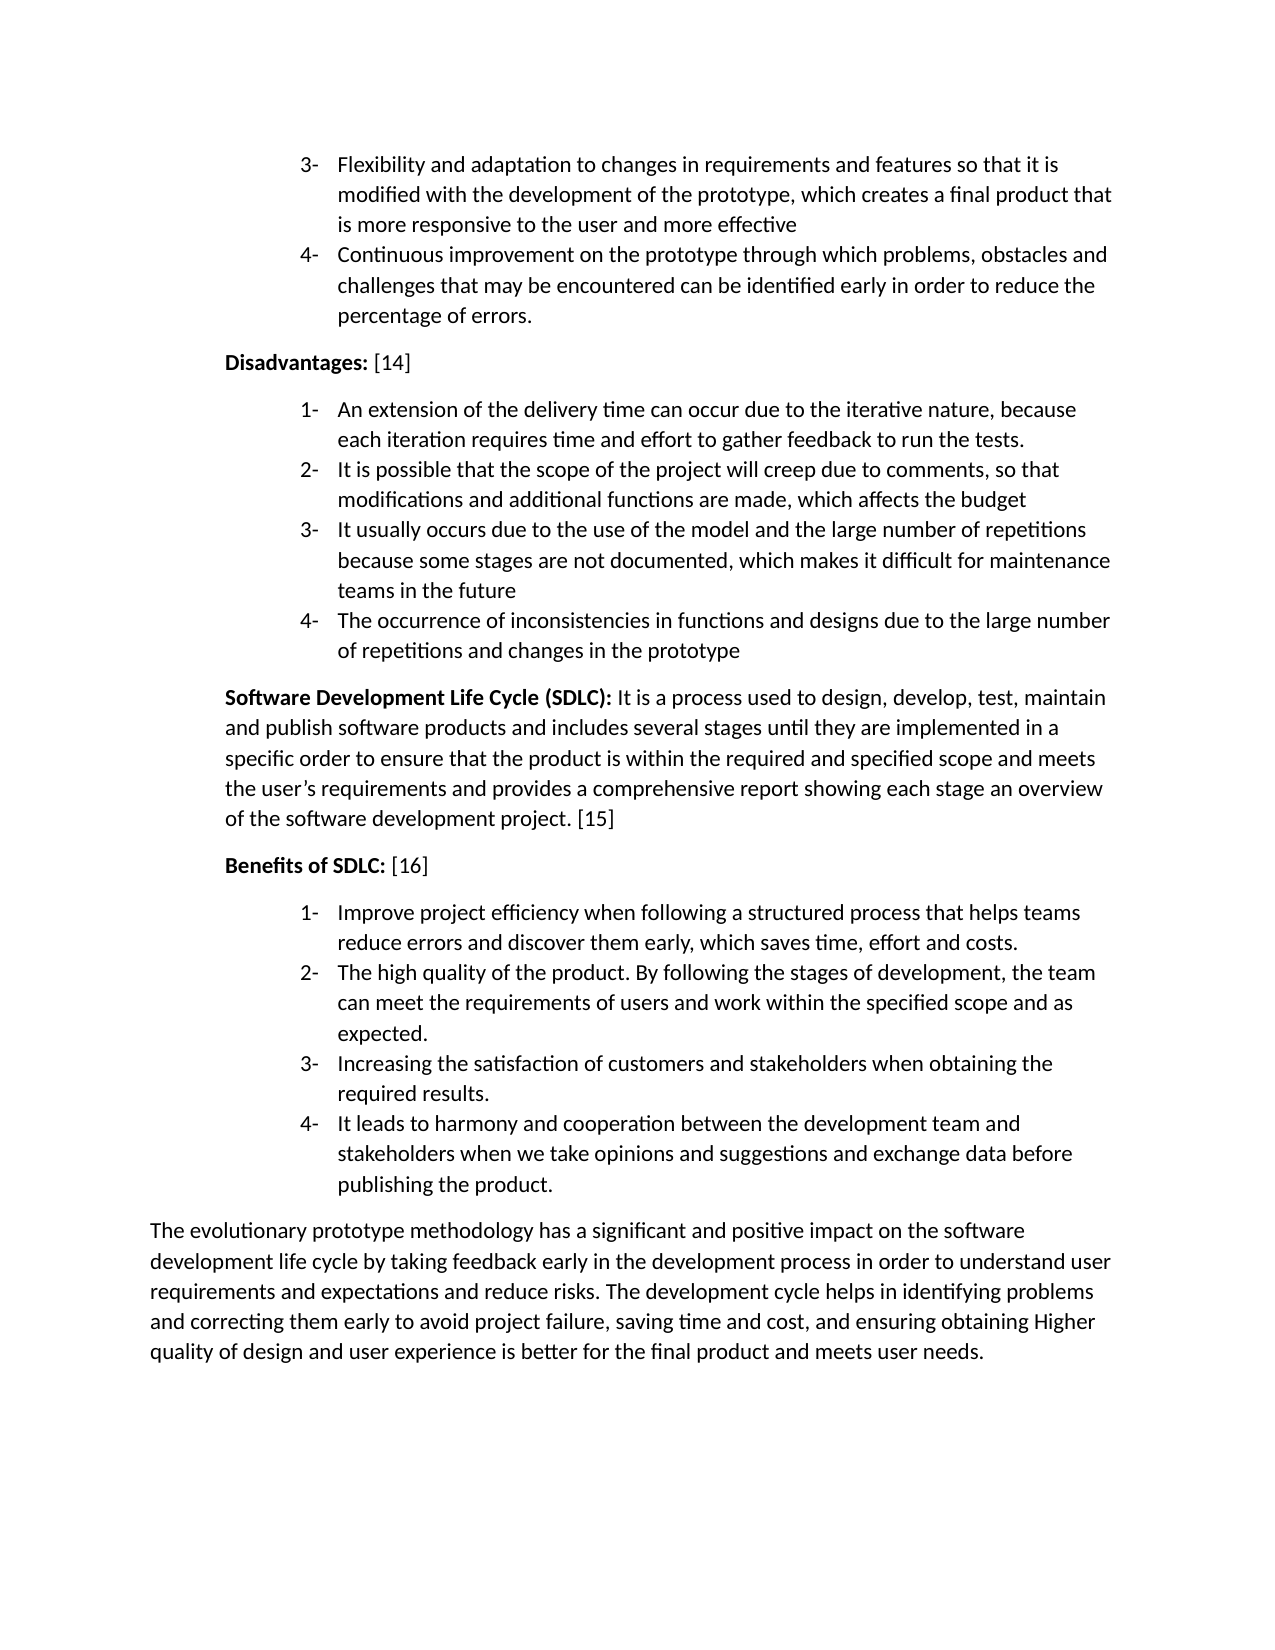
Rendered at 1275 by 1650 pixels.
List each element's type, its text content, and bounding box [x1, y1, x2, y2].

list It usually occurs due to the use of the model and the large number of repetitions because some stages are not documented, which makes it difficult for maintenance teams in the future [300, 516, 1125, 604]
text Benefits of SDLC: [16] [150, 851, 1125, 879]
list It is possible that the scope of the project will creep due to comments, so that modifications and additional functions are made, which affects the budget [300, 455, 1125, 513]
list Flexibility and adaptation to changes in requirements and features so that it is modified with the development of the prototype, which creates a final product that is more responsive to the user and more effective [300, 150, 1125, 238]
list Increasing the satisfaction of customers and stakeholders when obtaining the required results. [300, 1049, 1125, 1107]
list Improve project efficiency when following a structured process that helps teams reduce errors and discover them early, which saves time, effort and costs. [300, 898, 1125, 956]
list An extension of the delivery time can occur due to the iterative nature, because each iteration requires time and effort to gather feedback to run the tests. [300, 395, 1125, 453]
text The evolutionary prototype methodology has a significant and positive impact on the software development life cycle by taking feedback early in the development process in order to understand user requirements and expectations and reduce risks. The development cycle helps in identifying problems and correcting them early to avoid project failure, saving time and cost, and ensuring obtaining Higher quality of design and user experience is better for the final product and meets user needs. [150, 1217, 1125, 1366]
list It leads to harmony and cooperation between the development team and stakeholders when we take opinions and suggestions and exchange data before publishing the product. [300, 1109, 1125, 1198]
list The high quality of the product. By following the stages of development, the team can meet the requirements of users and work within the specified scope and as expected. [300, 958, 1125, 1047]
text Disadvantages: [14] [150, 348, 1125, 376]
list The occurrence of inconsistencies in functions and designs due to the large number of repetitions and changes in the prototype [300, 606, 1125, 664]
text Software Development Life Cycle (SDLC): It is a process used to design, develop, test, maintain and publish software products and includes several stages until they are implemented in a specific order to ensure that the product is within the required and specified scope and meets the user’s requirements and provides a comprehensive report showing each stage an overview of the software development project. [15] [225, 683, 1125, 832]
list Continuous improvement on the prototype through which problems, obstacles and challenges that may be encountered can be identified early in order to reduce the percentage of errors. [300, 241, 1125, 329]
